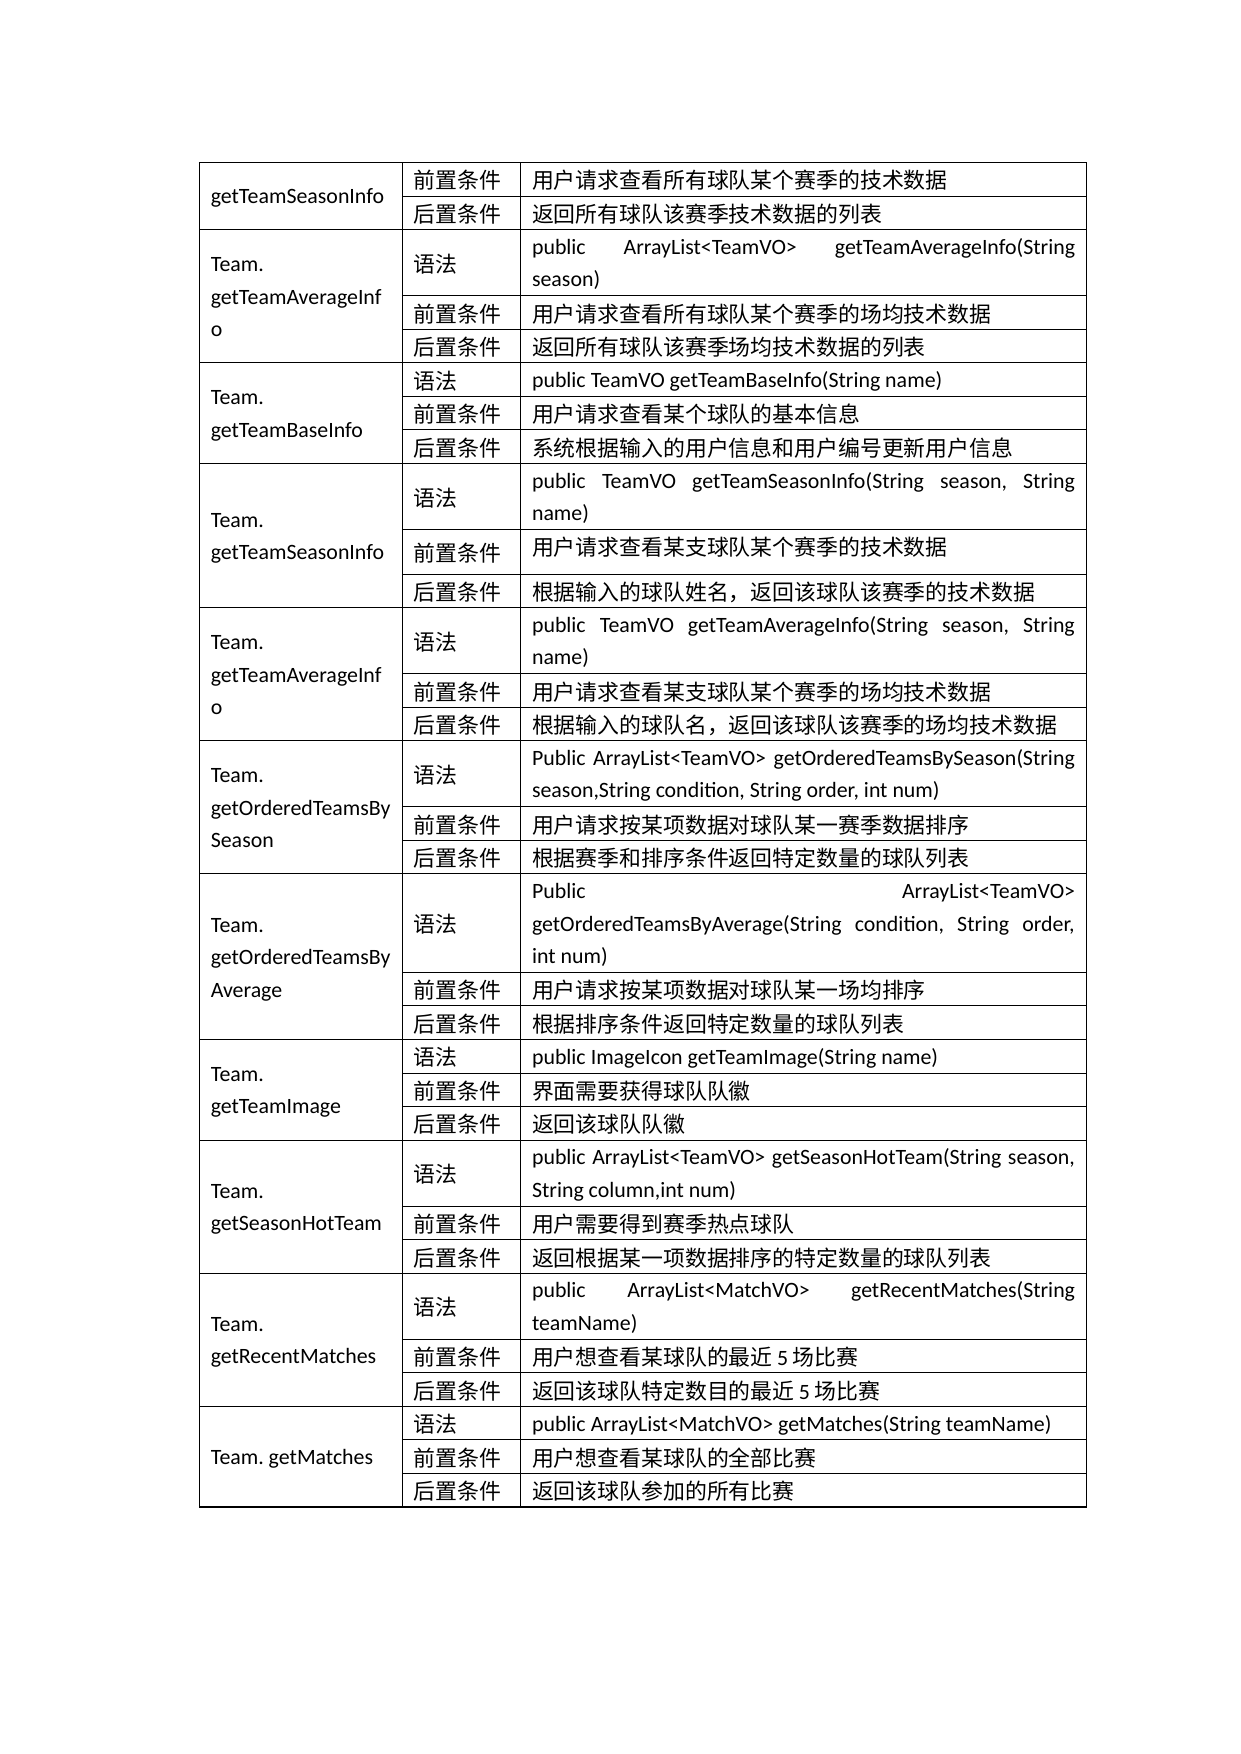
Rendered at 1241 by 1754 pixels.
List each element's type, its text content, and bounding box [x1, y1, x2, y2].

table_cell Team. getSeasonHotTeam [200, 1141, 402, 1273]
table_cell Public ArrayList<TeamVO> getOrderedTeamsByAverage(String condition, String order, int num) [521, 874, 1086, 972]
table_cell 语法 [403, 1274, 520, 1339]
table_cell 前置条件 [403, 1074, 520, 1106]
table_cell 后置条件 [403, 708, 520, 740]
table_cell 用户想查看某球队的全部比赛 [521, 1440, 1086, 1473]
table_cell 语法 [403, 1141, 520, 1206]
table_cell public ImageIcon getTeamImage(String name) [521, 1040, 1086, 1072]
table_cell 界面需要获得球队队徽 [521, 1074, 1086, 1106]
table_cell 用户请求查看所有球队某个赛季的技术数据 [521, 163, 1086, 196]
table_cell 语法 [403, 1040, 520, 1072]
table_cell 返回该球队参加的所有比赛 [521, 1474, 1086, 1506]
table_cell 用户需要得到赛季热点球队 [521, 1207, 1086, 1239]
table_cell Team. getTeamSeasonInfo [200, 163, 402, 229]
table_cell public TeamVO getTeamBaseInfo(String name) [521, 363, 1086, 396]
table_cell 语法 [403, 608, 520, 673]
table_cell Team. getTeamAverageInfo [200, 608, 402, 740]
table_cell 用户请求按某项数据对球队某一场均排序 [521, 973, 1086, 1005]
table_cell 返回根据某一项数据排序的特定数量的球队列表 [521, 1240, 1086, 1273]
table_cell public TeamVO getTeamAverageInfo(String season, String name) [521, 608, 1086, 673]
table_cell 返回所有球队该赛季技术数据的列表 [521, 197, 1086, 229]
table_cell 前置条件 [403, 674, 520, 707]
table_cell 语法 [403, 874, 520, 972]
table_cell 系统根据输入的用户信息和用户编号更新用户信息 [521, 430, 1086, 463]
table_cell 前置条件 [403, 807, 520, 840]
table_cell 语法 [403, 464, 520, 529]
table_cell 前置条件 [403, 530, 520, 573]
table_cell 前置条件 [403, 1340, 520, 1372]
table_cell 返回该球队队徽 [521, 1107, 1086, 1139]
table_cell 后置条件 [403, 1240, 520, 1273]
table_cell Team. getTeamBaseInfo [200, 363, 402, 463]
table_cell 后置条件 [403, 1107, 520, 1139]
table_cell 语法 [403, 741, 520, 806]
table_cell 前置条件 [403, 973, 520, 1005]
table_cell Team. getTeamSeasonInfo [200, 464, 402, 607]
table_cell 用户想查看某球队的最近5场比赛 [521, 1340, 1086, 1372]
table_cell 根据输入的球队名，返回该球队该赛季的场均技术数据 [521, 708, 1086, 740]
table_cell 后置条件 [403, 841, 520, 873]
table_cell public TeamVO getTeamSeasonInfo(String season, String name) [521, 464, 1086, 529]
table_cell Team. getRecentMatches [200, 1274, 402, 1406]
table_cell Team. getOrderedTeamsBySeason [200, 741, 402, 873]
table_cell 根据输入的球队姓名，返回该球队该赛季的技术数据 [521, 575, 1086, 607]
table_cell Team. getTeamAverageInfo [200, 230, 402, 362]
table_cell public ArrayList<TeamVO> getTeamAverageInfo(String season) [521, 230, 1086, 295]
table_cell 后置条件 [403, 197, 520, 229]
table_cell 前置条件 [403, 397, 520, 429]
table_cell 用户请求查看所有球队某个赛季的场均技术数据 [521, 296, 1086, 329]
table_cell 后置条件 [403, 1006, 520, 1039]
table_cell 前置条件 [403, 1207, 520, 1239]
table_cell 后置条件 [403, 430, 520, 463]
table_cell 语法 [403, 230, 520, 295]
table_cell 返回该球队特定数目的最近5场比赛 [521, 1373, 1086, 1406]
table_cell 后置条件 [403, 1474, 520, 1506]
table_cell 后置条件 [403, 330, 520, 362]
table_cell Team. getMatches [200, 1407, 402, 1506]
table_cell 前置条件 [403, 163, 520, 196]
table_cell 返回所有球队该赛季场均技术数据的列表 [521, 330, 1086, 362]
table_cell 根据赛季和排序条件返回特定数量的球队列表 [521, 841, 1086, 873]
table_cell 前置条件 [403, 1440, 520, 1473]
table_cell 后置条件 [403, 575, 520, 607]
table_cell 前置条件 [403, 296, 520, 329]
table_cell 用户请求查看某个球队的基本信息 [521, 397, 1086, 429]
table_cell 语法 [403, 1407, 520, 1439]
table_cell Team. getTeamImage [200, 1040, 402, 1139]
table_cell public ArrayList<TeamVO> getSeasonHotTeam(String season, String column,int num) [521, 1141, 1086, 1206]
table_cell public ArrayList<MatchVO> getRecentMatches(String teamName) [521, 1274, 1086, 1339]
table_cell Team. getOrderedTeamsByAverage [200, 874, 402, 1039]
table_cell 语法 [403, 363, 520, 396]
table_cell 根据排序条件返回特定数量的球队列表 [521, 1006, 1086, 1039]
table_cell 用户请求查看某支球队某个赛季的场均技术数据 [521, 674, 1086, 707]
table_cell 后置条件 [403, 1373, 520, 1406]
table_cell public ArrayList<MatchVO> getMatches(String teamName) [521, 1407, 1086, 1439]
table_cell 用户请求按某项数据对球队某一赛季数据排序 [521, 807, 1086, 840]
table_cell Public ArrayList<TeamVO> getOrderedTeamsBySeason(String season,String condition, String order, int num) [521, 741, 1086, 806]
table_cell 用户请求查看某支球队某个赛季的技术数据 [521, 530, 1086, 573]
